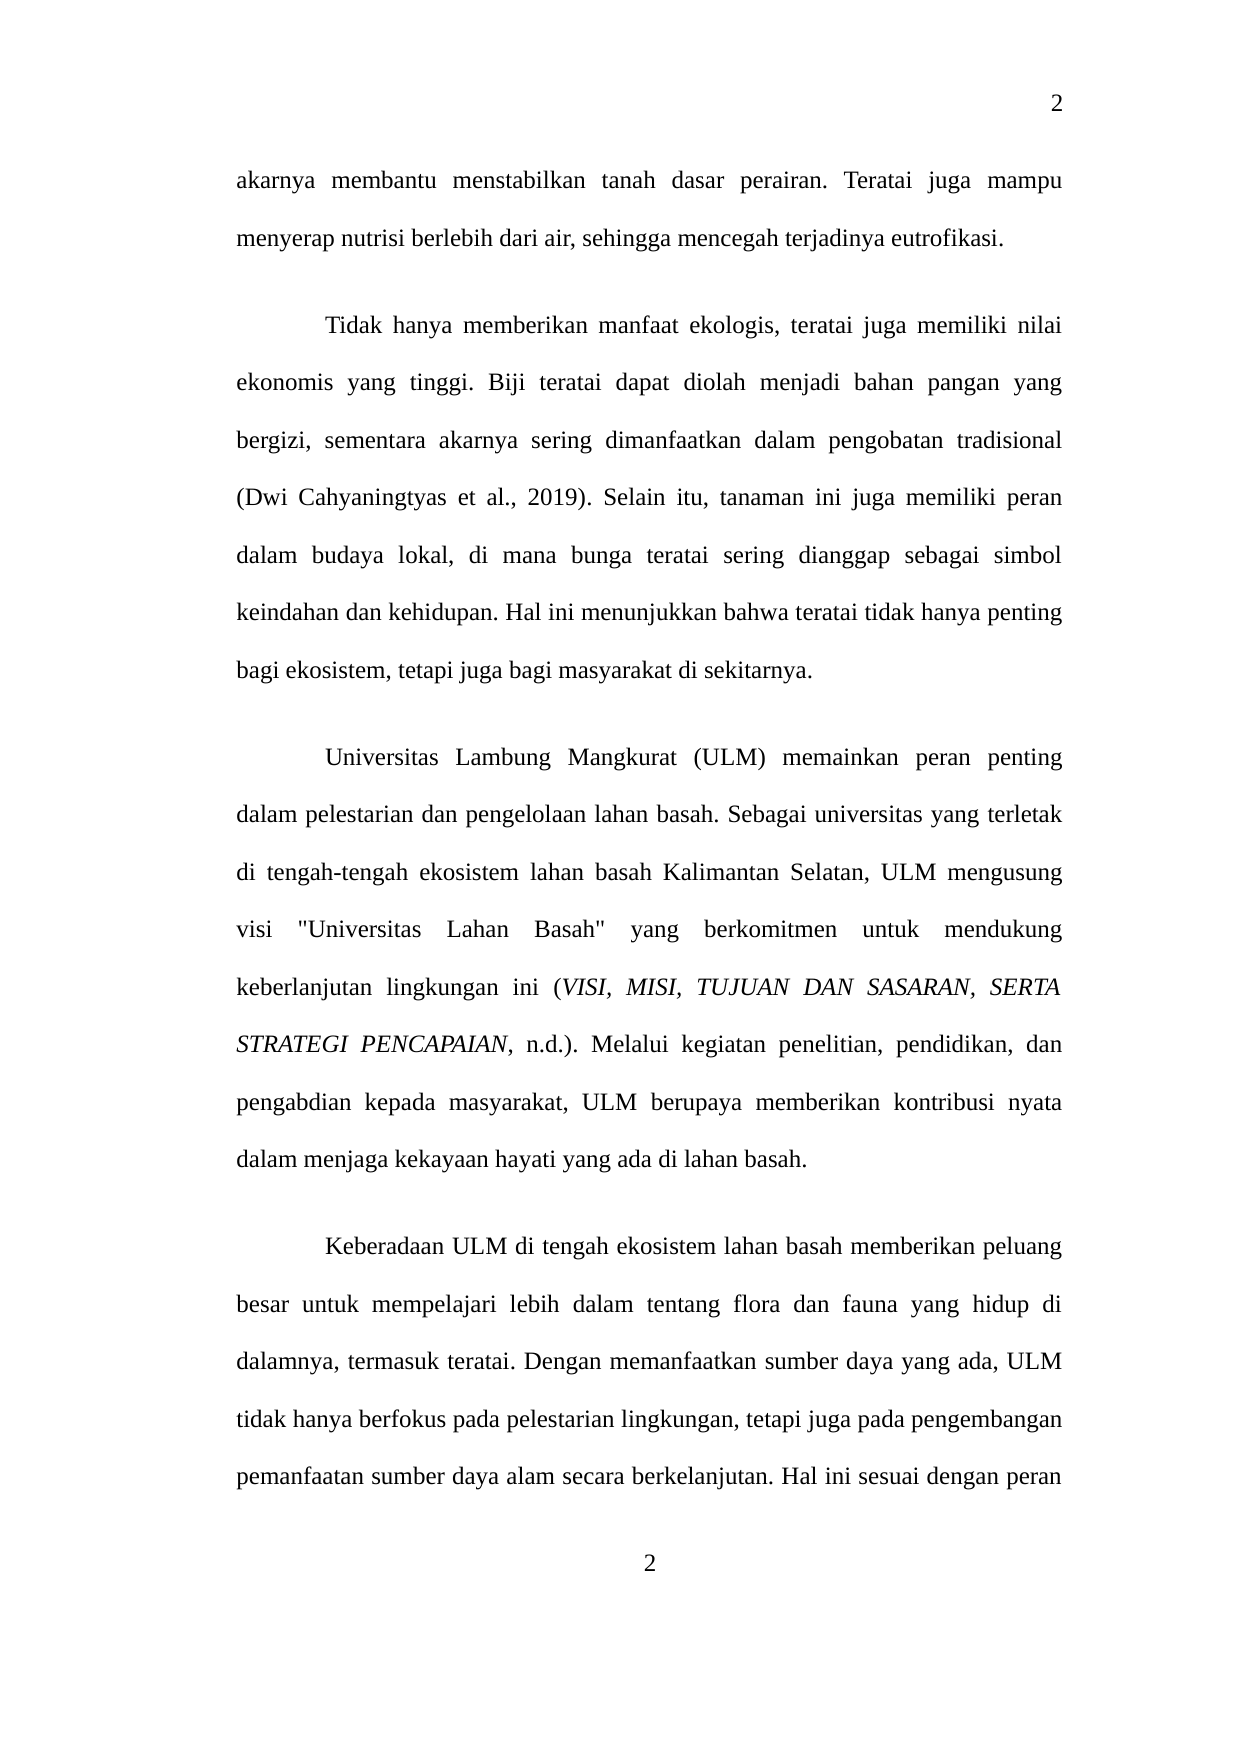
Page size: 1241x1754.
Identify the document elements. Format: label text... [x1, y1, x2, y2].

text Universitas Lambung Mangkurat (ULM) memainkan peran penting dalam pelestarian dan pengelolaan lahan basah. Sebagai universitas yang terletak di tengah-tengah ekosistem lahan basah Kalimantan Selatan, ULM mengusung visi "Universitas Lahan Basah" yang berkomitmen untuk mendukung keberlanjutan lingkungan ini (VISI, MISI, TUJUAN DAN SASARAN, SERTA STRATEGI PENCAPAIAN, n.d.). Melalui kegiatan penelitian, pendidikan, dan pengabdian kepada masyarakat, ULM berupaya memberikan kontribusi nyata dalam menjaga kekayaan hayati yang ada di lahan basah. [236, 742, 1063, 1173]
text Tidak hanya memberikan manfaat ekologis, teratai juga memiliki nilai ekonomis yang tinggi. Biji teratai dapat diolah menjadi bahan pangan yang bergizi, sementara akarnya sering dimanfaatkan dalam pengobatan tradisional (Dwi Cahyaningtyas et al., 2019). Selain itu, tanaman ini juga memiliki peran dalam budaya lokal, di mana bunga teratai sering dianggap sebagai simbol keindahan dan kehidupan. Hal ini menunjukkan bahwa teratai tidak hanya penting bagi ekosistem, tetapi juga bagi masyarakat di sekitarnya. [236, 310, 1063, 683]
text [236, 165, 1063, 252]
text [236, 1231, 1063, 1490]
